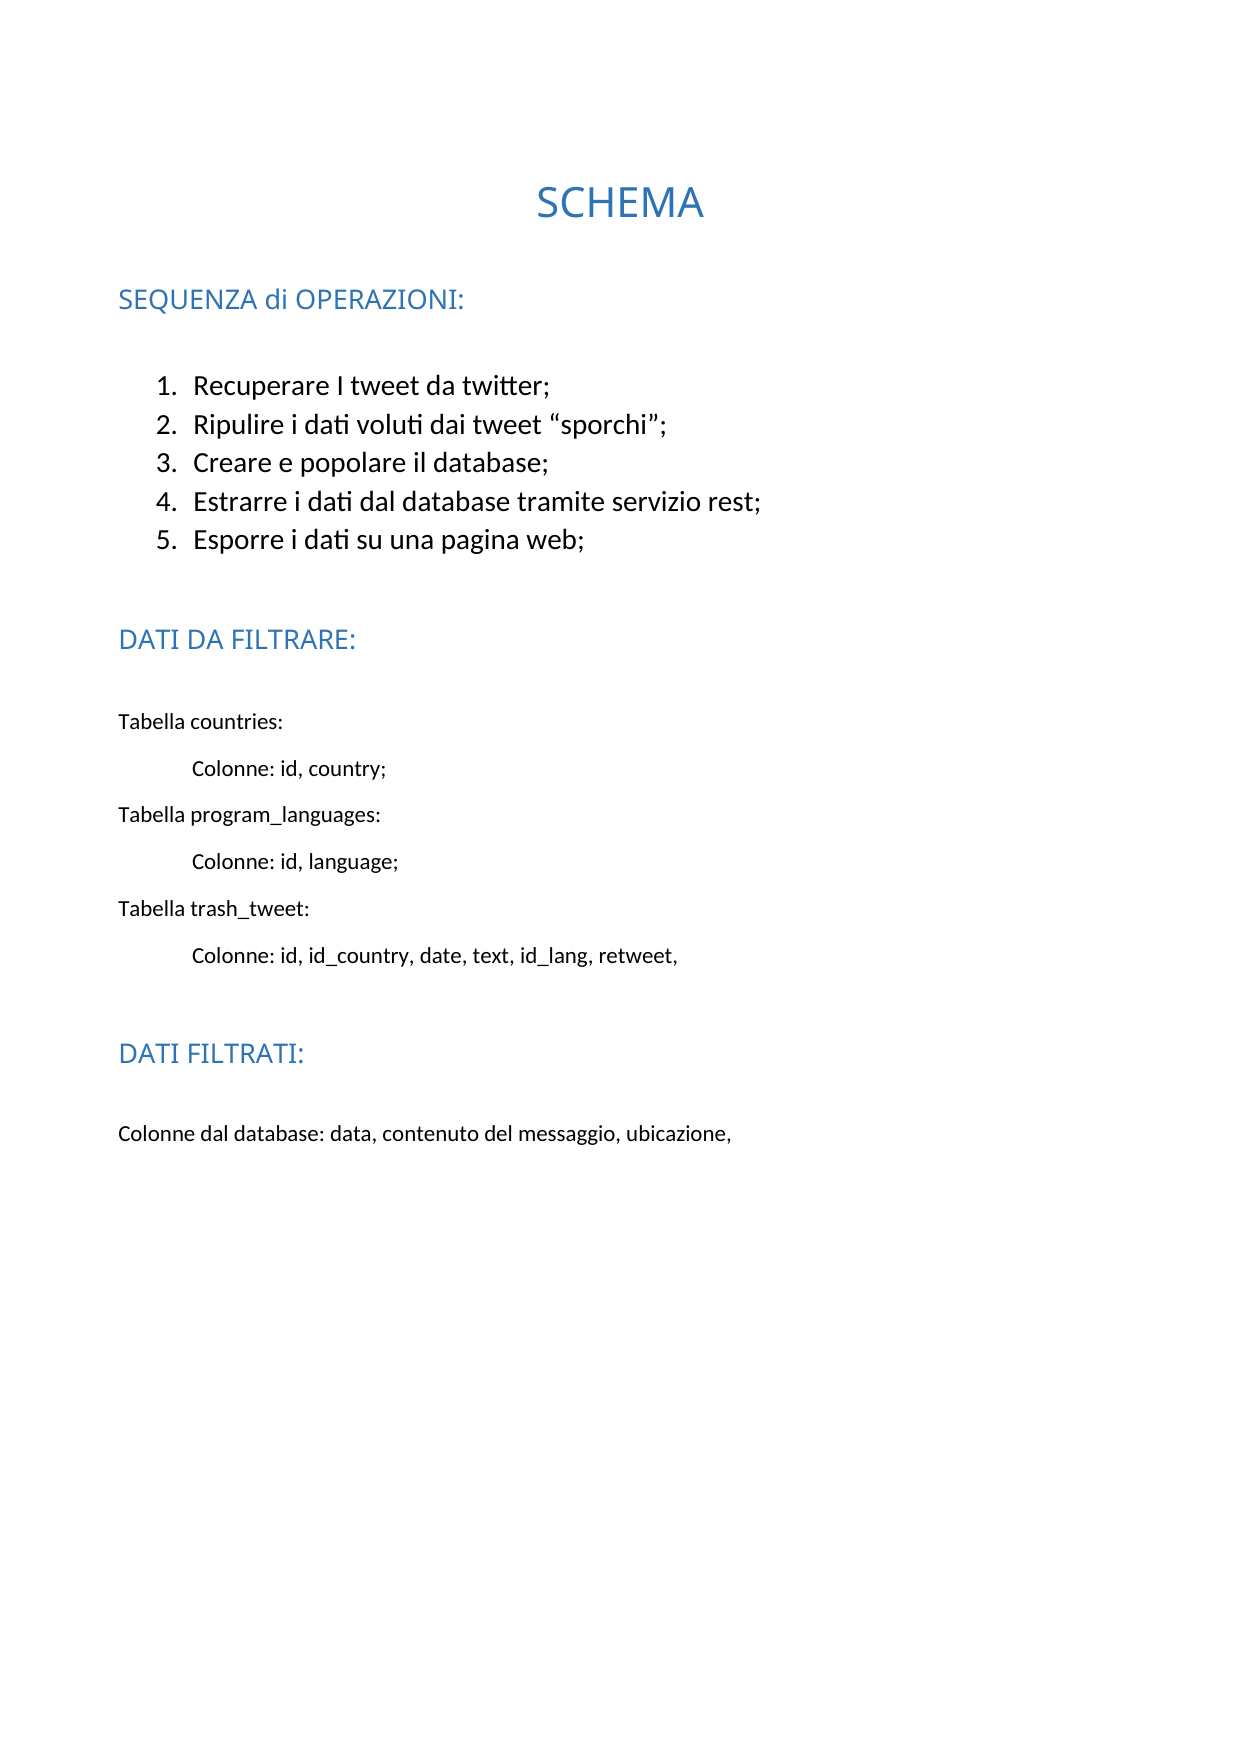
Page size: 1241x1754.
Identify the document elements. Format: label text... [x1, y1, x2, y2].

list Ripulire i dati voluti dai tweet “sporchi”; [156, 406, 1122, 441]
list Recuperare I tweet da twitter; [156, 367, 1122, 403]
list Estrarre i dati dal database tramite servizio rest; [156, 483, 1122, 518]
list Esporre i dati su una pagina web; [156, 521, 1122, 557]
text Tabella program_languages: [118, 801, 1122, 829]
subtitle DATI FILTRATI: [118, 1035, 1122, 1072]
list Creare e popolare il database; [156, 444, 1122, 480]
text Tabella countries: [118, 707, 1122, 735]
text Colonne: id, id_country, date, text, id_lang, retweet, [118, 941, 1122, 969]
subtitle SCHEMA [118, 173, 1122, 229]
text Colonne: id, language; [118, 847, 1122, 876]
text Colonne dal database: data, contenuto del messaggio, ubicazione, [118, 1119, 1122, 1147]
text Tabella trash_tweet: [118, 894, 1122, 922]
subtitle SEQUENZA di OPERAZIONI: [118, 281, 1122, 318]
subtitle DATI DA FILTRARE: [118, 620, 1122, 657]
text Colonne: id, country; [118, 754, 1122, 782]
